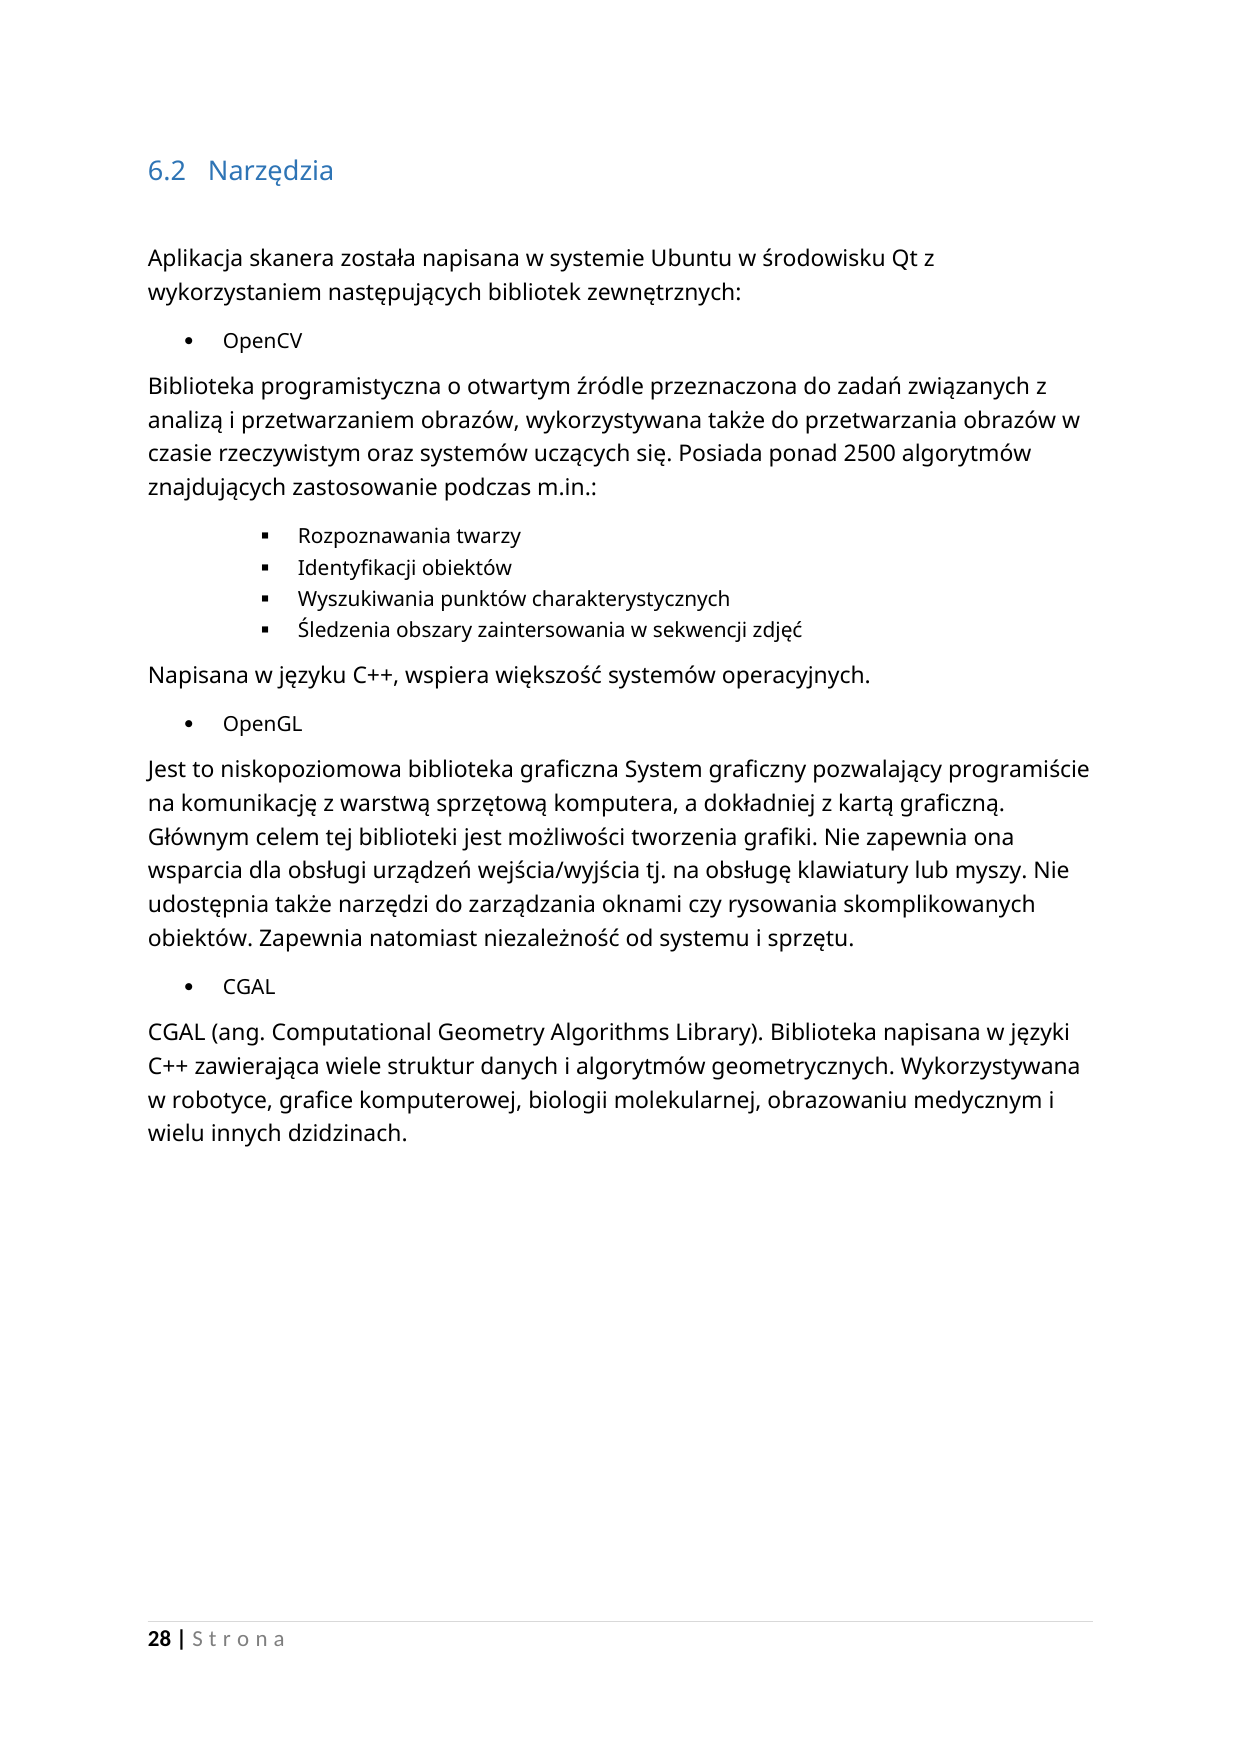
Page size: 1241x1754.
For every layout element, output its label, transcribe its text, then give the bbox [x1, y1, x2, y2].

list OpenCV [185, 326, 1093, 354]
list CGAL [185, 972, 1093, 1001]
text Napisana w języku C++, wspiera większość systemów operacyjnych. [148, 659, 1093, 690]
text Aplikacja skanera została napisana w systemie Ubuntu w środowisku Qt z wykorzystaniem następujących bibliotek zewnętrznych: [148, 242, 1093, 307]
text Jest to niskopoziomowa biblioteka graficzna System graficzny pozwalający programiście na komunikację z warstwą sprzętową komputera, a dokładniej z kartą graficzną. Głównym celem tej biblioteki jest możliwości tworzenia grafiki. Nie zapewnia ona wsparcia dla obsługi urządzeń wejścia/wyjścia tj. na obsługę klawiatury lub myszy. Nie udostępnia także narzędzi do zarządzania oknami czy rysowania skomplikowanych obiektów. Zapewnia natomiast niezależność od systemu i sprzętu. [148, 753, 1093, 953]
text Biblioteka programistyczna o otwartym źródle przeznaczona do zadań związanych z analizą i przetwarzaniem obrazów, wykorzystywana także do przetwarzania obrazów w czasie rzeczywistym oraz systemów uczących się. Posiada ponad 2500 algorytmów znajdujących zastosowanie podczas m.in.: [148, 370, 1093, 502]
text CGAL (ang. Computational Geometry Algorithms Library). Biblioteka napisana w języki C++ zawierająca wiele struktur danych i algorytmów geometrycznych. Wykorzystywana w robotyce, grafice komputerowej, biologii molekularnej, obrazowaniu medycznym i wielu innych dzidzinach. [148, 1016, 1093, 1149]
list Identyfikacji obiektów [260, 553, 1093, 581]
list Śledzenia obszary zaintersowania w sekwencji zdjęć [260, 615, 1093, 644]
list Rozpoznawania twarzy [260, 522, 1093, 550]
list Wyszukiwania punktów charakterystycznych [260, 584, 1093, 612]
list OpenGL [185, 709, 1093, 738]
subtitle Narzędzia [148, 152, 1093, 189]
